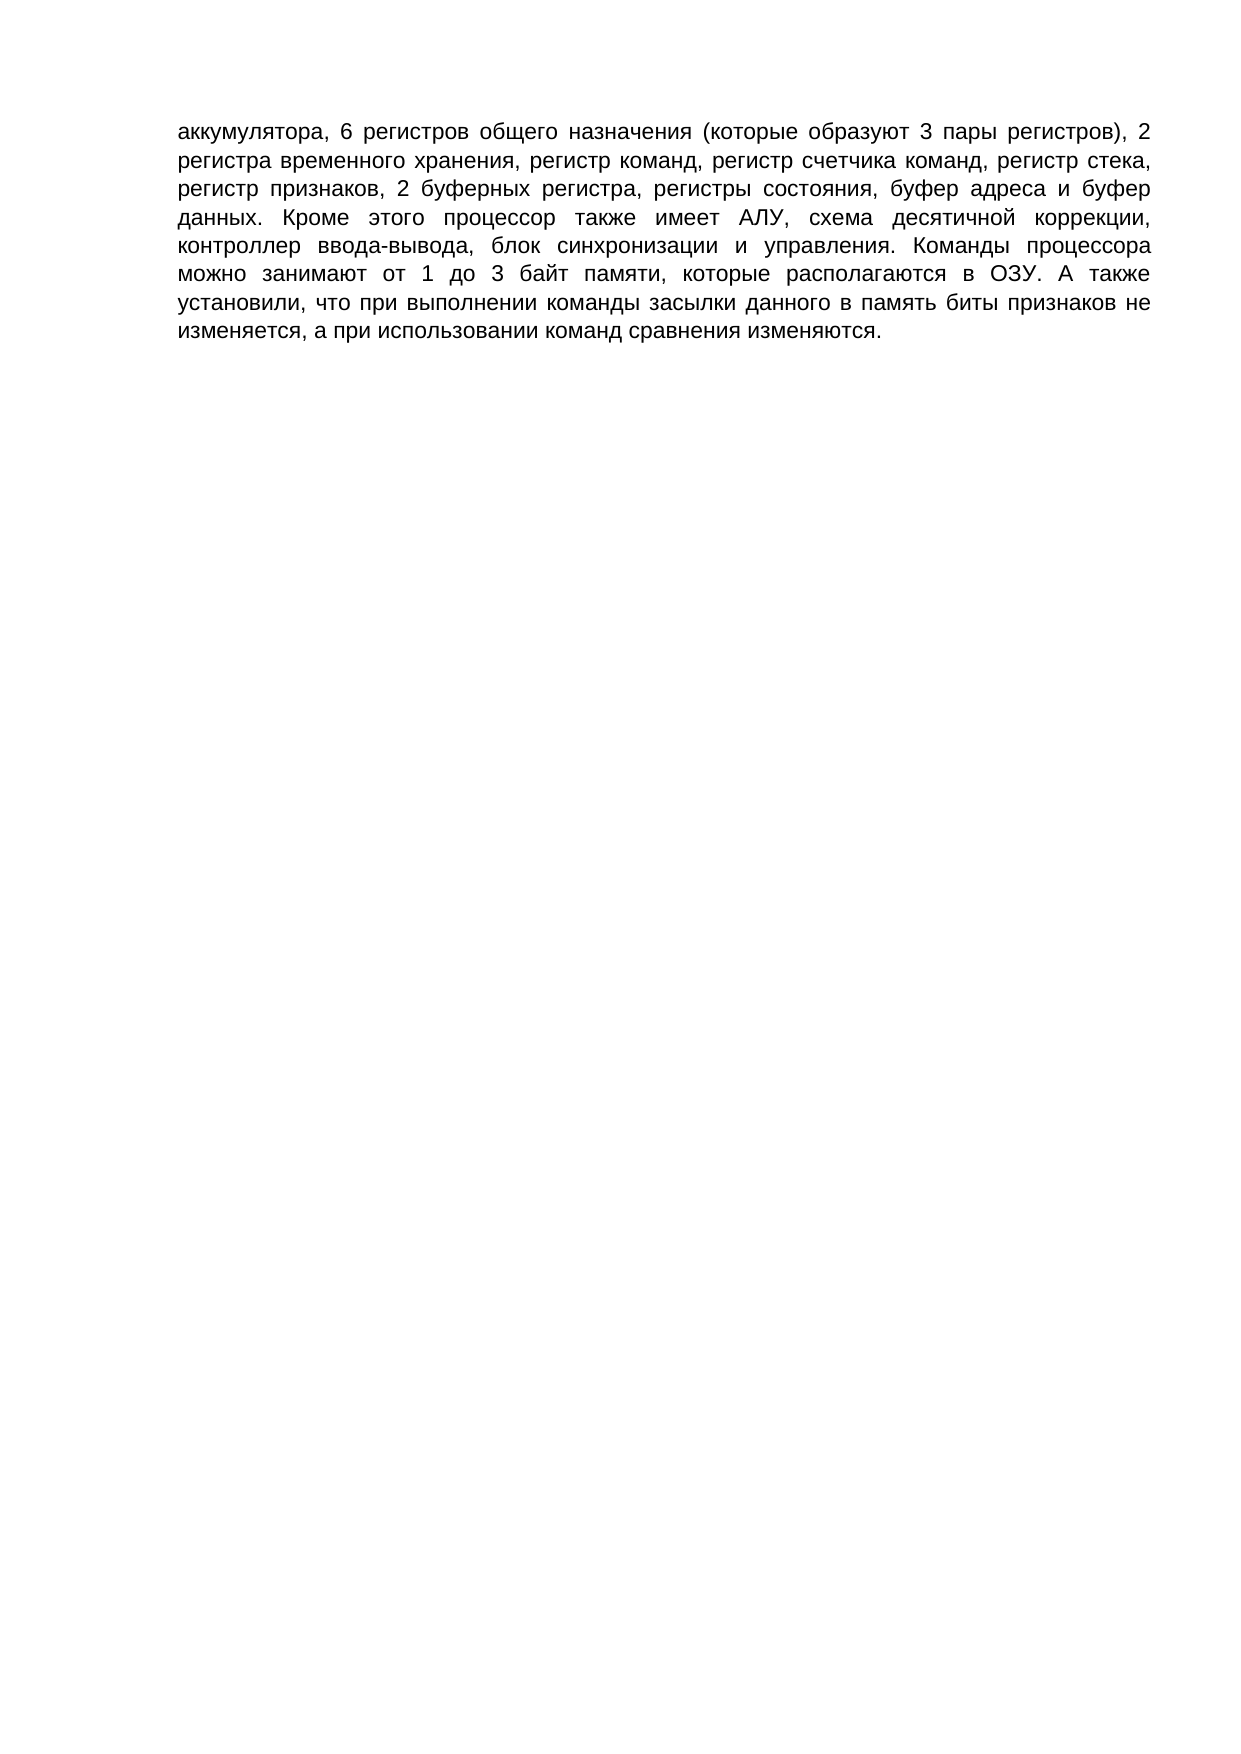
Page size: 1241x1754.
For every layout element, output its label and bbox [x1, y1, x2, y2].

text [177, 118, 1152, 343]
